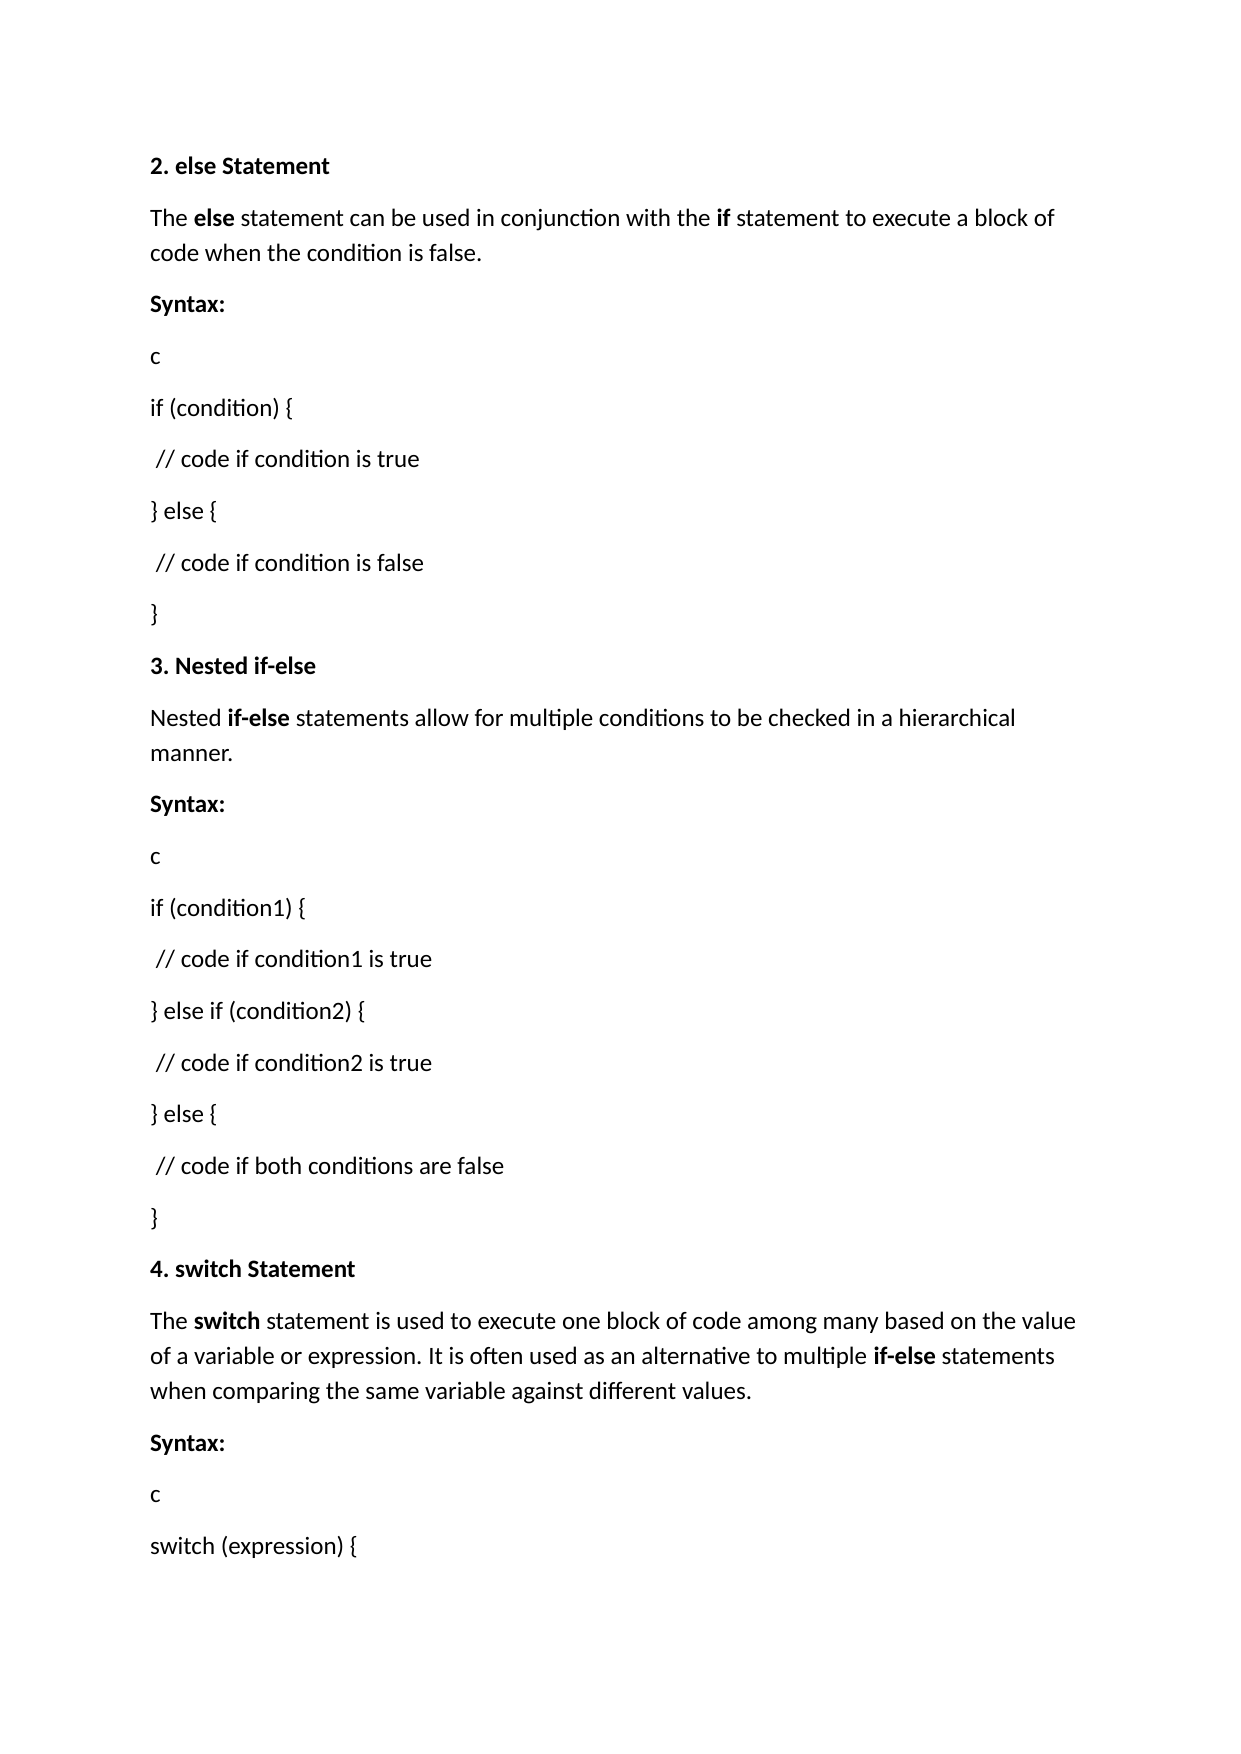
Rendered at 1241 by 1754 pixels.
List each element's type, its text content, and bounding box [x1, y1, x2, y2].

text 4. switch Statement [150, 1253, 1090, 1284]
text if (condition1) { [150, 892, 1090, 922]
text } [150, 1202, 1090, 1232]
text // code if condition is false [150, 547, 1090, 577]
text The else statement can be used in conjunction with the if statement to execute a block of code when the condition is false. [150, 202, 1090, 267]
text c [150, 340, 1090, 371]
text // code if condition1 is true [150, 943, 1090, 974]
text The switch statement is used to execute one block of code among many based on the value of a variable or expression. It is often used as an alternative to multiple if-else statements when comparing the same variable against different values. [150, 1305, 1090, 1406]
text } else { [150, 1098, 1090, 1129]
text Syntax: [150, 288, 1090, 319]
text c [150, 1478, 1090, 1509]
text // code if condition is true [150, 443, 1090, 474]
text Nested if-else statements allow for multiple conditions to be checked in a hierarchical manner. [150, 702, 1090, 767]
text 3. Nested if-else [150, 650, 1090, 681]
text Syntax: [150, 1427, 1090, 1457]
text switch (expression) { [150, 1530, 1090, 1561]
text if (condition) { [150, 392, 1090, 422]
text } else { [150, 495, 1090, 526]
text } else if (condition2) { [150, 995, 1090, 1026]
text } [150, 598, 1090, 629]
text c [150, 840, 1090, 871]
text Syntax: [150, 788, 1090, 819]
text // code if both conditions are false [150, 1150, 1090, 1181]
text 2. else Statement [150, 150, 1090, 181]
text // code if condition2 is true [150, 1047, 1090, 1077]
